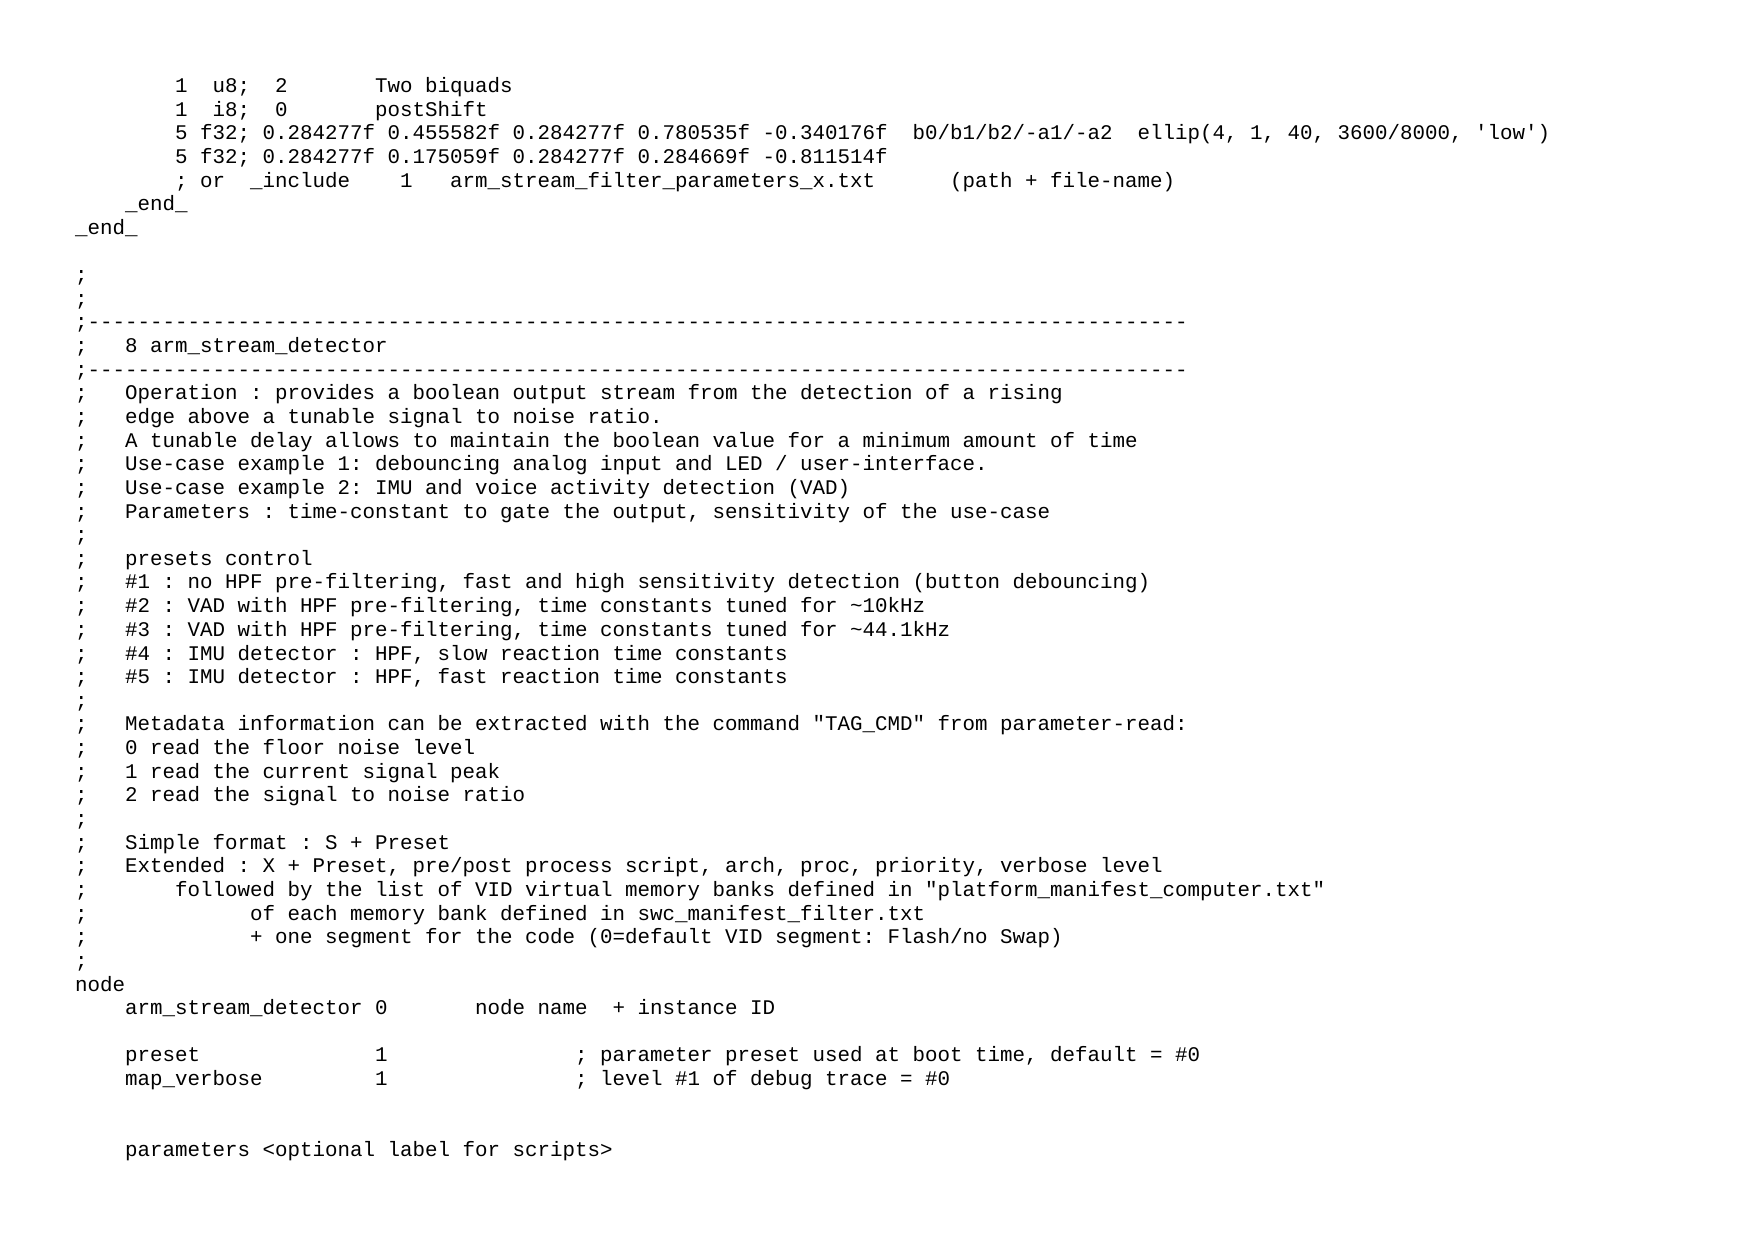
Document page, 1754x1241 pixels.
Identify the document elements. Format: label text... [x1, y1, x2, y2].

text ; Use-case example 1: debouncing analog input and LED / user-interface. [75, 453, 1679, 477]
text ; #3 : VAD with HPF pre-filtering, time constants tuned for ~44.1kHz [75, 619, 1679, 642]
text ; 8 arm_stream_detector [75, 335, 1679, 359]
text _end_ [75, 193, 1679, 217]
text ; Simple format : S + Preset [75, 832, 1679, 855]
text ; [75, 808, 1679, 832]
text ; [75, 288, 1679, 311]
text ; + one segment for the code (0=default VID segment: Flash/no Swap) [75, 926, 1679, 950]
text ; of each memory bank defined in swc_manifest_filter.txt [75, 903, 1679, 926]
text ;---------------------------------------------------------------------------------------- [75, 311, 1679, 335]
text ; #5 : IMU detector : HPF, fast reaction time constants [75, 666, 1679, 690]
text 1 i8; 0 postShift [75, 99, 1679, 122]
text map_verbose 1 ; level #1 of debug trace = #0 [75, 1068, 1679, 1092]
text ; Use-case example 2: IMU and voice activity detection (VAD) [75, 477, 1679, 501]
text node [75, 973, 1679, 997]
text ; [75, 264, 1679, 288]
text arm_stream_detector 0 node name + instance ID [75, 997, 1679, 1021]
text ; Parameters : time-constant to gate the output, sensitivity of the use-case [75, 501, 1679, 524]
text ; Extended : X + Preset, pre/post process script, arch, proc, priority, verbose level [75, 855, 1679, 879]
text ; Metadata information can be extracted with the command "TAG_CMD" from parameter-read: [75, 713, 1679, 737]
text ; [75, 690, 1679, 713]
text ; #4 : IMU detector : HPF, slow reaction time constants [75, 642, 1679, 666]
text ; 2 read the signal to noise ratio [75, 784, 1679, 808]
text ; #2 : VAD with HPF pre-filtering, time constants tuned for ~10kHz [75, 595, 1679, 619]
text ; [75, 950, 1679, 973]
text ; 1 read the current signal peak [75, 761, 1679, 784]
text ; Operation : provides a boolean output stream from the detection of a rising [75, 382, 1679, 406]
text ; presets control [75, 548, 1679, 572]
text parameters <optional label for scripts> [75, 1139, 1679, 1163]
text preset 1 ; parameter preset used at boot time, default = #0 [75, 1044, 1679, 1068]
text 5 f32; 0.284277f 0.455582f 0.284277f 0.780535f -0.340176f b0/b1/b2/-a1/-a2 ellip(4, 1, 40, 3600/8000, 'low') [75, 122, 1679, 146]
text ; or _include 1 arm_stream_filter_parameters_x.txt (path + file-name) [75, 169, 1679, 193]
text ; edge above a tunable signal to noise ratio. [75, 406, 1679, 430]
text 5 f32; 0.284277f 0.175059f 0.284277f 0.284669f -0.811514f [75, 146, 1679, 169]
text ; followed by the list of VID virtual memory banks defined in "platform_manifest_computer.txt" [75, 879, 1679, 903]
text ; 0 read the floor noise level [75, 737, 1679, 761]
text 1 u8; 2 Two biquads [75, 75, 1679, 99]
text ; [75, 524, 1679, 548]
text ; A tunable delay allows to maintain the boolean value for a minimum amount of time [75, 430, 1679, 453]
text _end_ [75, 217, 1679, 241]
text ; #1 : no HPF pre-filtering, fast and high sensitivity detection (button debouncing) [75, 572, 1679, 595]
text ;---------------------------------------------------------------------------------------- [75, 359, 1679, 382]
